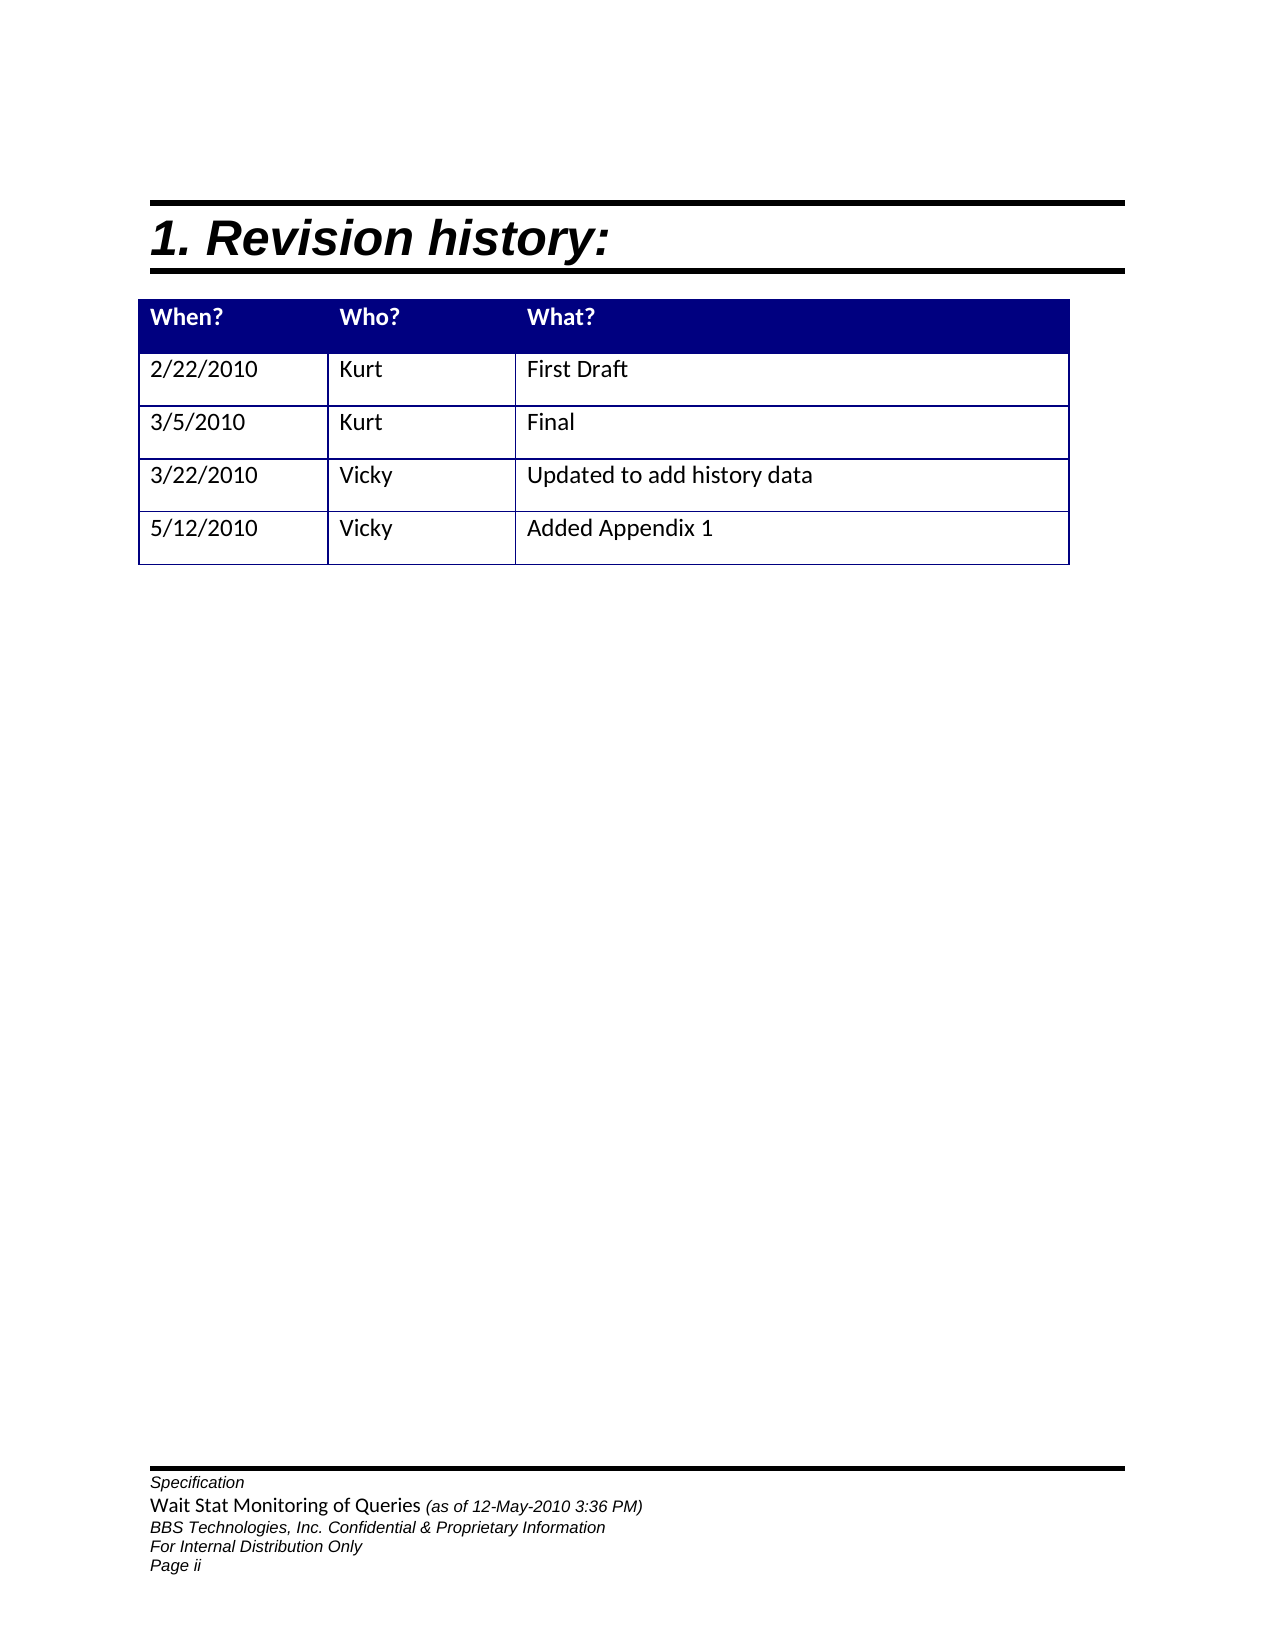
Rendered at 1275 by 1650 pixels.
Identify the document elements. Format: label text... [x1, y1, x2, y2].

table_header When? [140, 301, 327, 352]
table_cell Updated to add history data [516, 460, 1068, 511]
table_cell 3/5/2010 [140, 407, 327, 458]
table_cell 5/12/2010 [140, 512, 327, 564]
table_cell First Draft [516, 354, 1068, 405]
table_cell Added Appendix 1 [516, 512, 1068, 564]
table_cell Kurt [329, 354, 515, 405]
table_cell Final [516, 407, 1068, 458]
table_cell Vicky [329, 460, 515, 511]
table_cell 3/22/2010 [140, 460, 327, 511]
table_cell Kurt [329, 407, 515, 458]
table_cell Vicky [329, 512, 515, 564]
table_header Who? [329, 301, 515, 352]
table_header What? [516, 301, 1068, 352]
table_cell 2/22/2010 [140, 354, 327, 405]
subtitle Revision history: [150, 206, 1125, 268]
